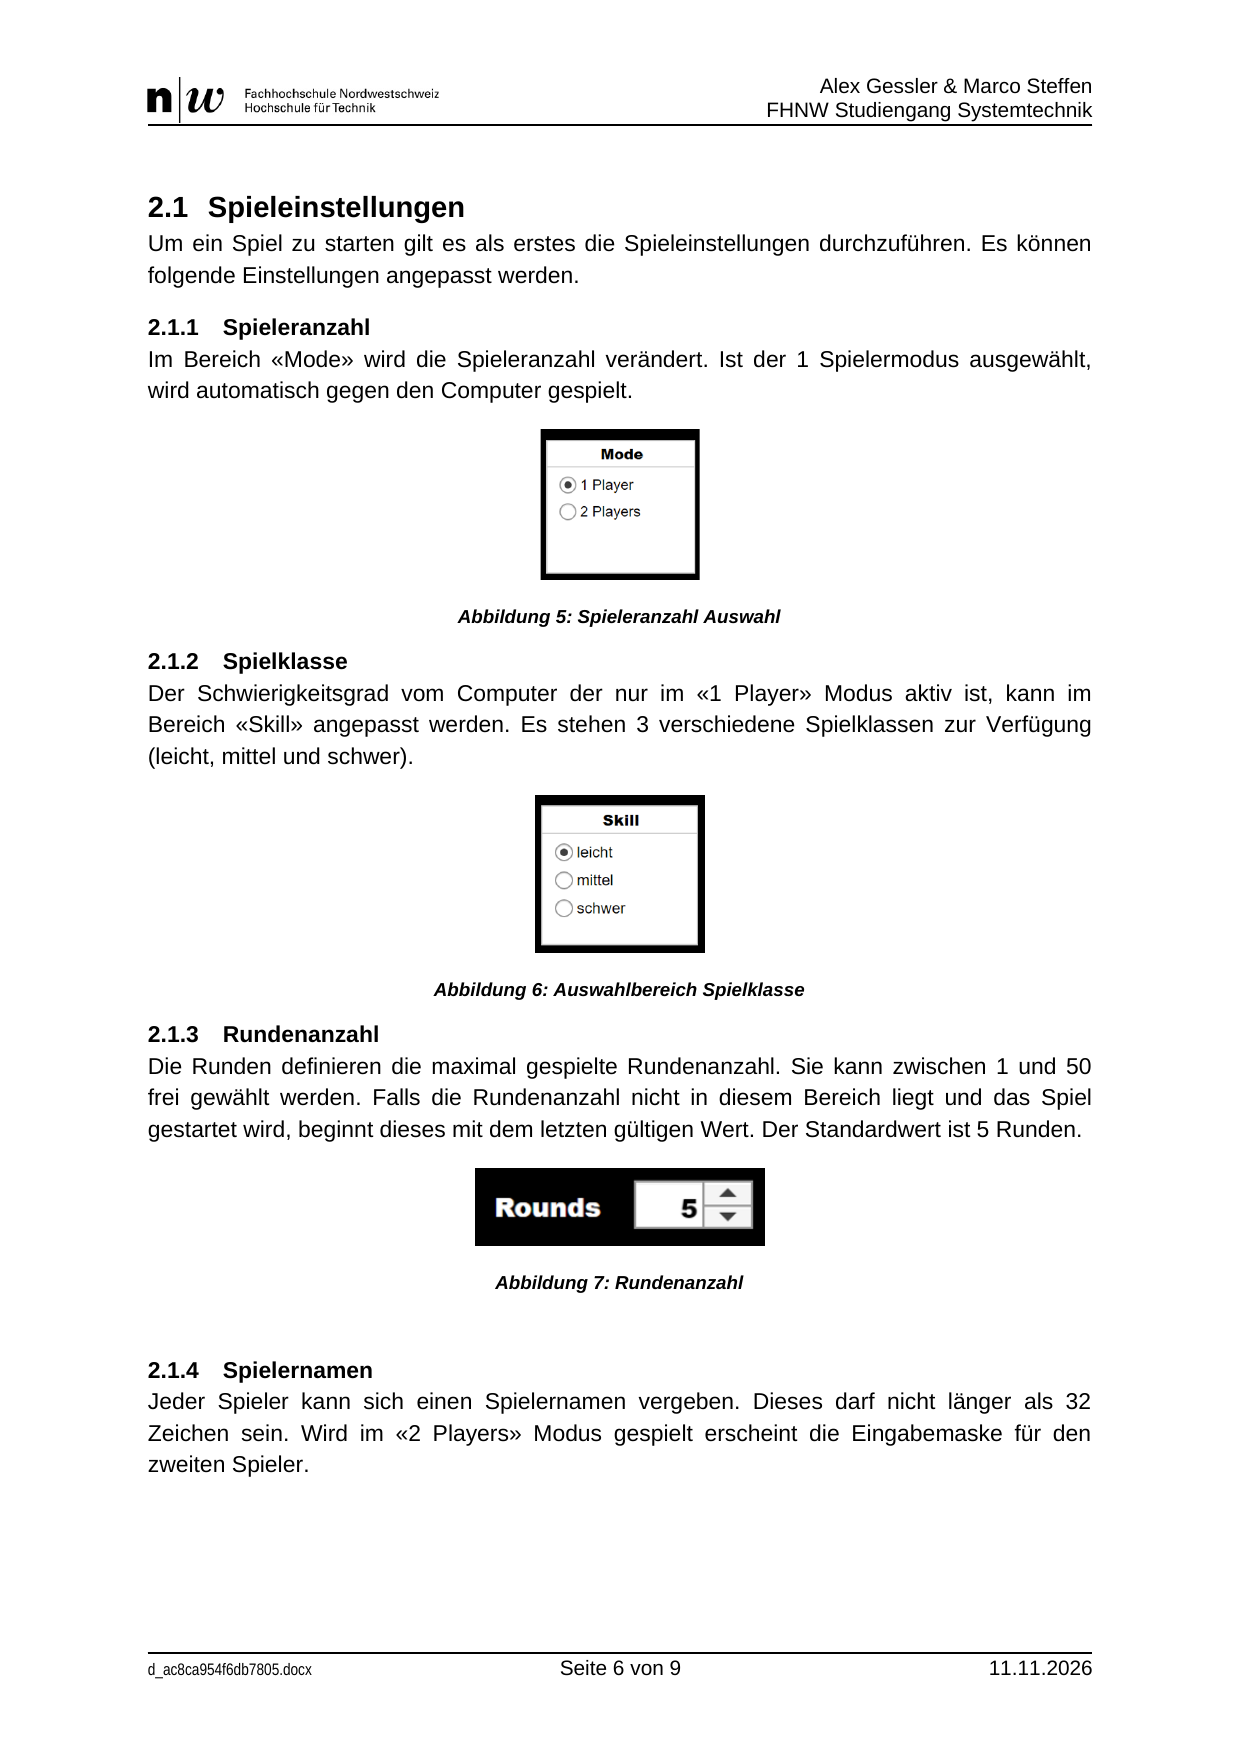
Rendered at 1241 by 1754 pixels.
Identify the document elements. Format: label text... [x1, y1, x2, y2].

text Die Runden definieren die maximal gespielte Rundenanzahl. Sie kann zwischen 1 und 50 frei gewählt werden. Falls die Rundenanzahl nicht in diesem Bereich liegt und das Spiel gestartet wird, beginnt dieses mit dem letzten gültigen Wert. Der Standardwert ist 5 Runden. [148, 1053, 1092, 1142]
subtitle Spieleranzahl [148, 314, 1092, 341]
subtitle Rundenanzahl [148, 1021, 1092, 1048]
text Abbildung 5: Spieleranzahl Auswahl [148, 606, 1092, 627]
subtitle Spielernamen [148, 1357, 1092, 1383]
picture [535, 795, 705, 953]
text Im Bereich «Mode» wird die Spieleranzahl verändert. Ist der 1 Spielermodus ausgewählt, wird automatisch gegen den Computer gespielt. [148, 346, 1092, 404]
picture [147, 77, 439, 123]
text Abbildung 7: Rundenanzahl [148, 1272, 1092, 1293]
text Abbildung 6: Auswahlbereich Spielklasse [148, 979, 1092, 1000]
subtitle Spieleinstellungen [148, 190, 1092, 224]
text Der Schwierigkeitsgrad vom Computer der nur im «1 Player» Modus aktiv ist, kann im Bereich «Skill» angepasst werden. Es stehen 3 verschiedene Spielklassen zur Verfügung (leicht, mittel und schwer). [148, 680, 1092, 769]
picture [540, 429, 700, 580]
text Jeder Spieler kann sich einen Spielernamen vergeben. Dieses darf nicht länger als 32 Zeichen sein. Wird im «2 Players» Modus gespielt erscheint die Eingabemaske für den zweiten Spieler. [148, 1388, 1092, 1478]
picture [475, 1168, 765, 1246]
subtitle Spielklasse [148, 648, 1092, 674]
text Um ein Spiel zu starten gilt es als erstes die Spieleinstellungen durchzuführen. Es können folgende Einstellungen angepasst werden. [148, 230, 1092, 288]
